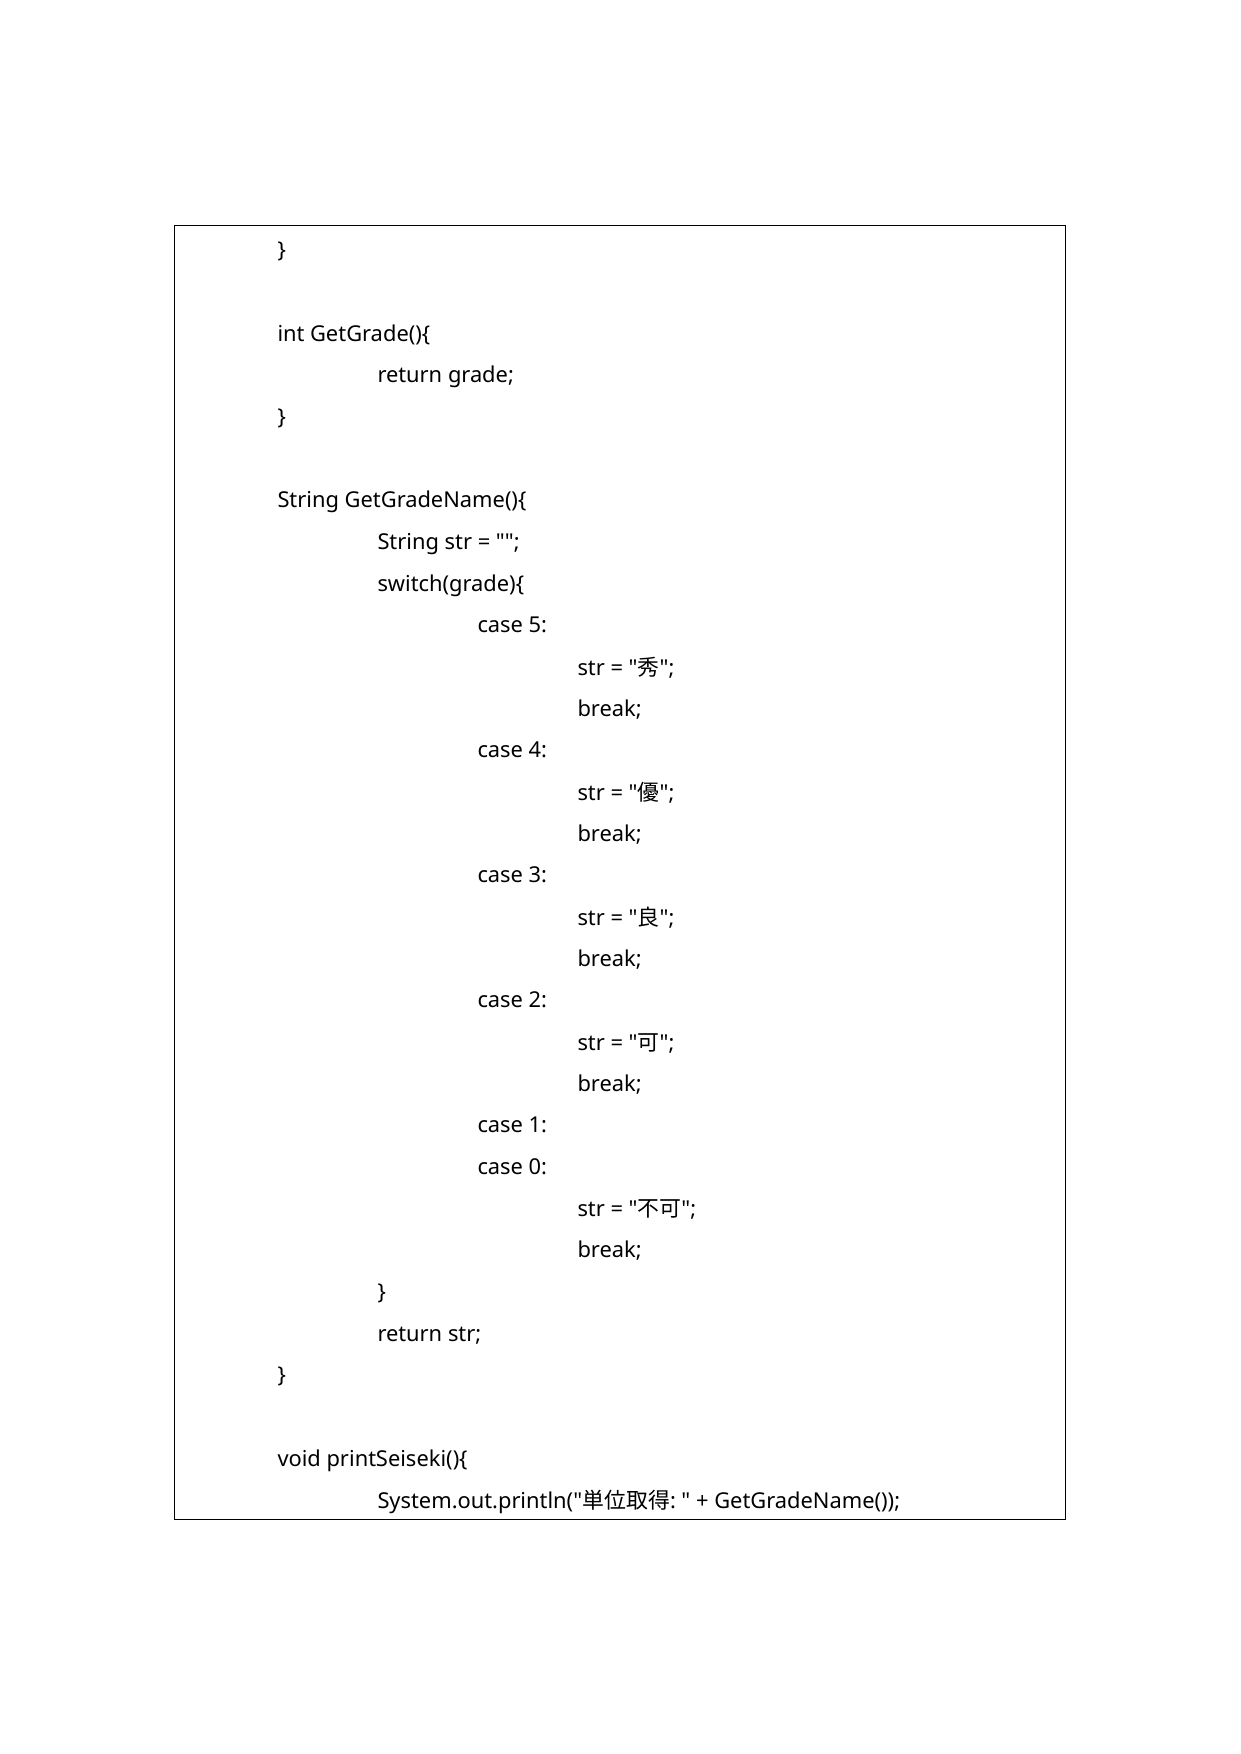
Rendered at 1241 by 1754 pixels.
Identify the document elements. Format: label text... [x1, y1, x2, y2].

text break; [177, 687, 1063, 728]
text case 2: [177, 978, 1063, 1020]
text str = "不可"; [177, 1187, 1063, 1228]
text } [175, 226, 1065, 270]
text case 4: [177, 728, 1063, 770]
text str = "可"; [177, 1020, 1063, 1062]
text return str; [177, 1312, 1063, 1353]
text break; [177, 812, 1063, 853]
text String str = ""; [177, 520, 1063, 562]
text System.out.println("単位取得: " + GetGradeName()); [177, 1478, 1063, 1519]
text } [177, 395, 1063, 437]
text return grade; [177, 353, 1063, 395]
text case 5: [177, 603, 1063, 645]
text } [177, 1270, 1063, 1312]
text int GetGrade(){ [177, 312, 1063, 353]
text break; [177, 937, 1063, 978]
text case 3: [177, 853, 1063, 895]
text break; [177, 1228, 1063, 1270]
text str = "良"; [177, 895, 1063, 937]
text str = "秀"; [177, 645, 1063, 687]
text switch(grade){ [177, 562, 1063, 603]
text String GetGradeName(){ [177, 478, 1063, 520]
text } [177, 1353, 1063, 1395]
text break; [177, 1062, 1063, 1103]
text case 1: [177, 1103, 1063, 1145]
text str = "優"; [177, 770, 1063, 812]
text void printSeiseki(){ [177, 1437, 1063, 1478]
text case 0: [177, 1145, 1063, 1187]
